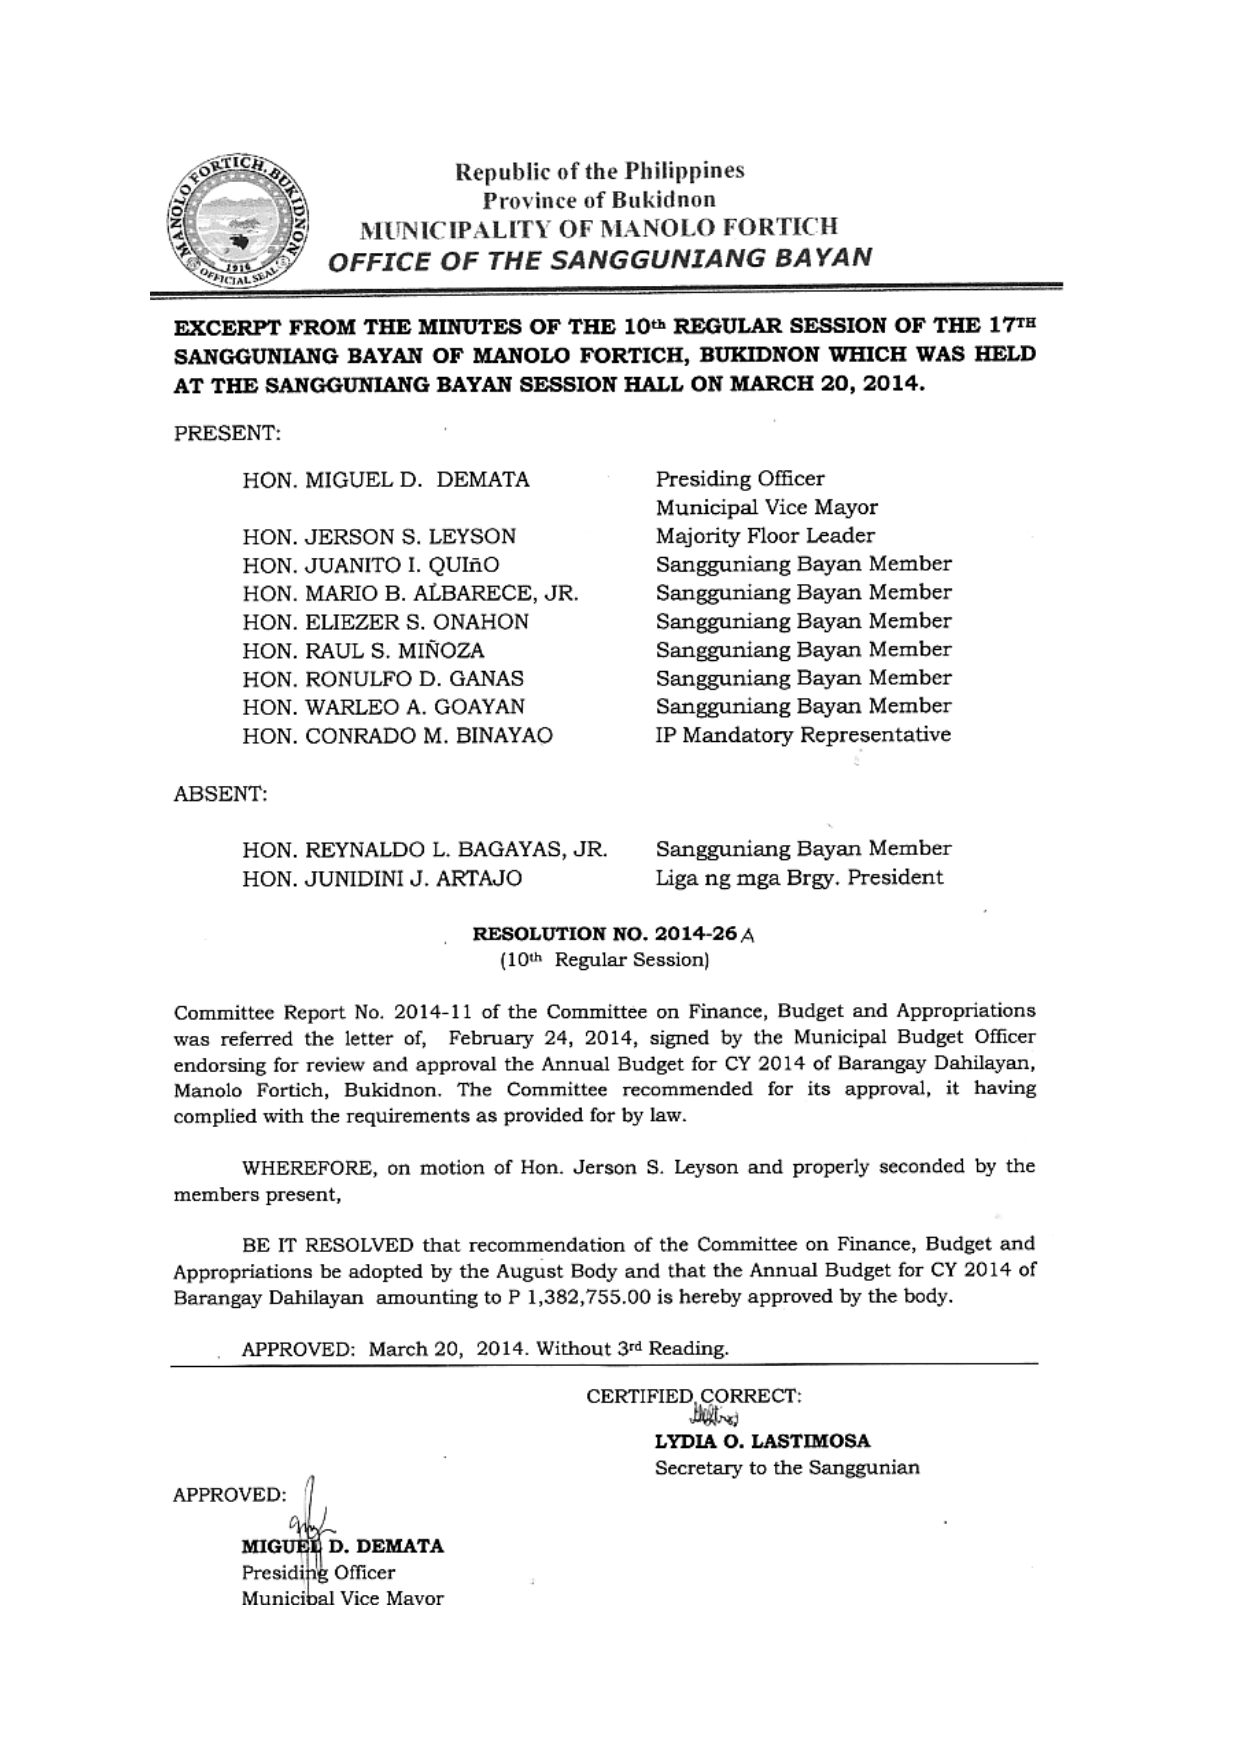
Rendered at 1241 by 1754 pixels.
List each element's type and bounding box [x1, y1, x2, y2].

picture [150, 149, 1073, 1605]
